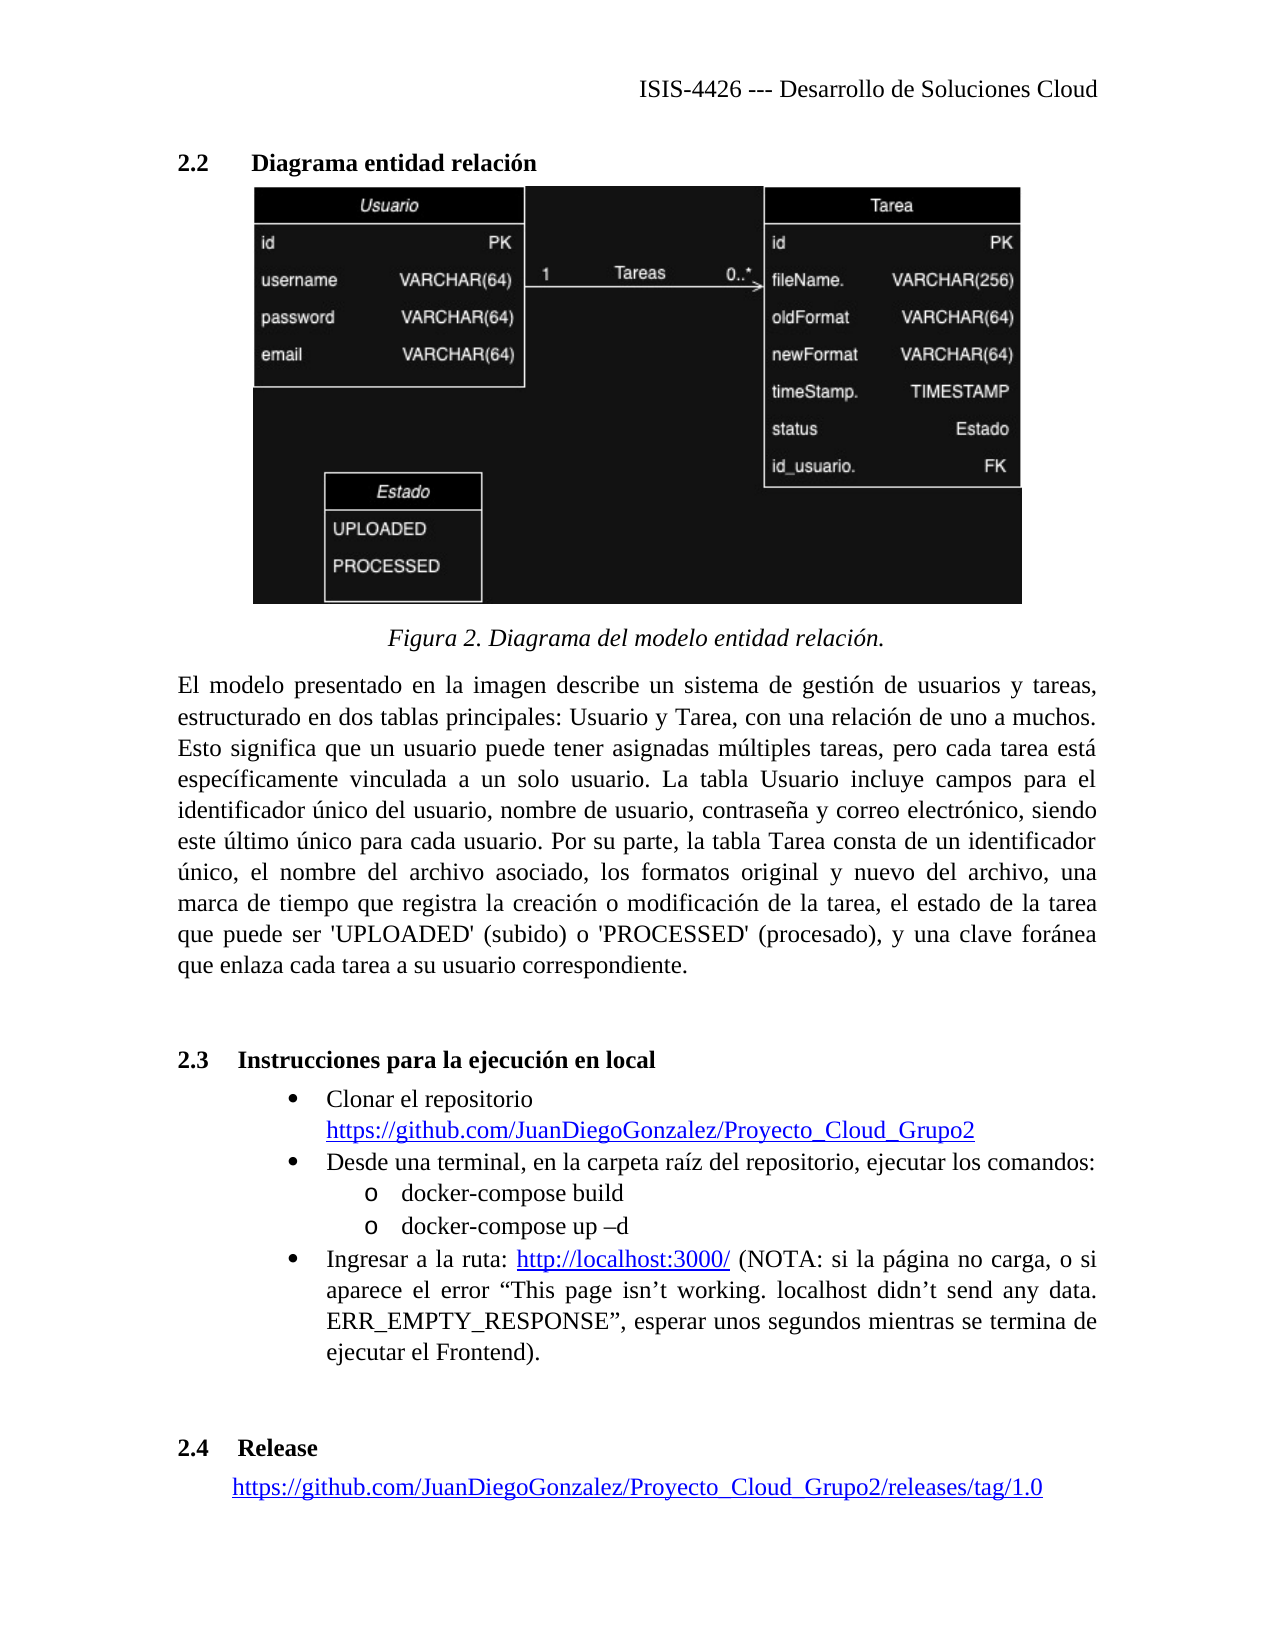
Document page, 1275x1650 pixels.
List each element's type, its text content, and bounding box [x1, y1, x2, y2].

text El modelo presentado en la imagen describe un sistema de gestión de usuarios y tareas, estructurado en dos tablas principales: Usuario y Tarea, con una relación de uno a muchos. Esto significa que un usuario puede tener asignadas múltiples tareas, pero cada tarea está específicamente vinculada a un solo usuario. La tabla Usuario incluye campos para el identificador único del usuario, nombre de usuario, contraseña y correo electrónico, siendo este último único para cada usuario. Por su parte, la tabla Tarea consta de un identificador único, el nombre del archivo asociado, los formatos original y nuevo del archivo, una marca de tiempo que registra la creación o modificación de la tarea, el estado de la tarea que puede ser 'UPLOADED' (subido) o 'PROCESSED' (procesado), y una clave foránea que enlaza cada tarea a su usuario correspondiente. [177, 671, 1098, 979]
subtitle Release [177, 1433, 1098, 1461]
text Figura 2. Diagrama del modelo entidad relación. [177, 623, 1098, 652]
picture [253, 186, 1022, 604]
list Desde una terminal, en la carpeta raíz del repositorio, ejecutar los comandos: [288, 1147, 1098, 1175]
subtitle Diagrama entidad relación [177, 148, 1098, 176]
list Clonar el repositorio https://github.com/JuanDiegoGonzalez/Proyecto_Cloud_Grupo2 [288, 1084, 1098, 1144]
list docker-compose up –d [363, 1211, 1098, 1242]
list docker-compose build [363, 1178, 1098, 1208]
list Ingresar a la ruta: http://localhost:3000/ (NOTA: si la página no carga, o si aparece el error “This page isn’t working. localhost didn’t send any data. ERR_EMPTY_RESPONSE”, esperar unos segundos mientras se termina de ejecutar el Frontend). [288, 1244, 1098, 1366]
subtitle Instrucciones para la ejecución en local [177, 1045, 1098, 1074]
text https://github.com/JuanDiegoGonzalez/Proyecto_Cloud_Grupo2/releases/tag/1.0 [177, 1472, 1098, 1501]
